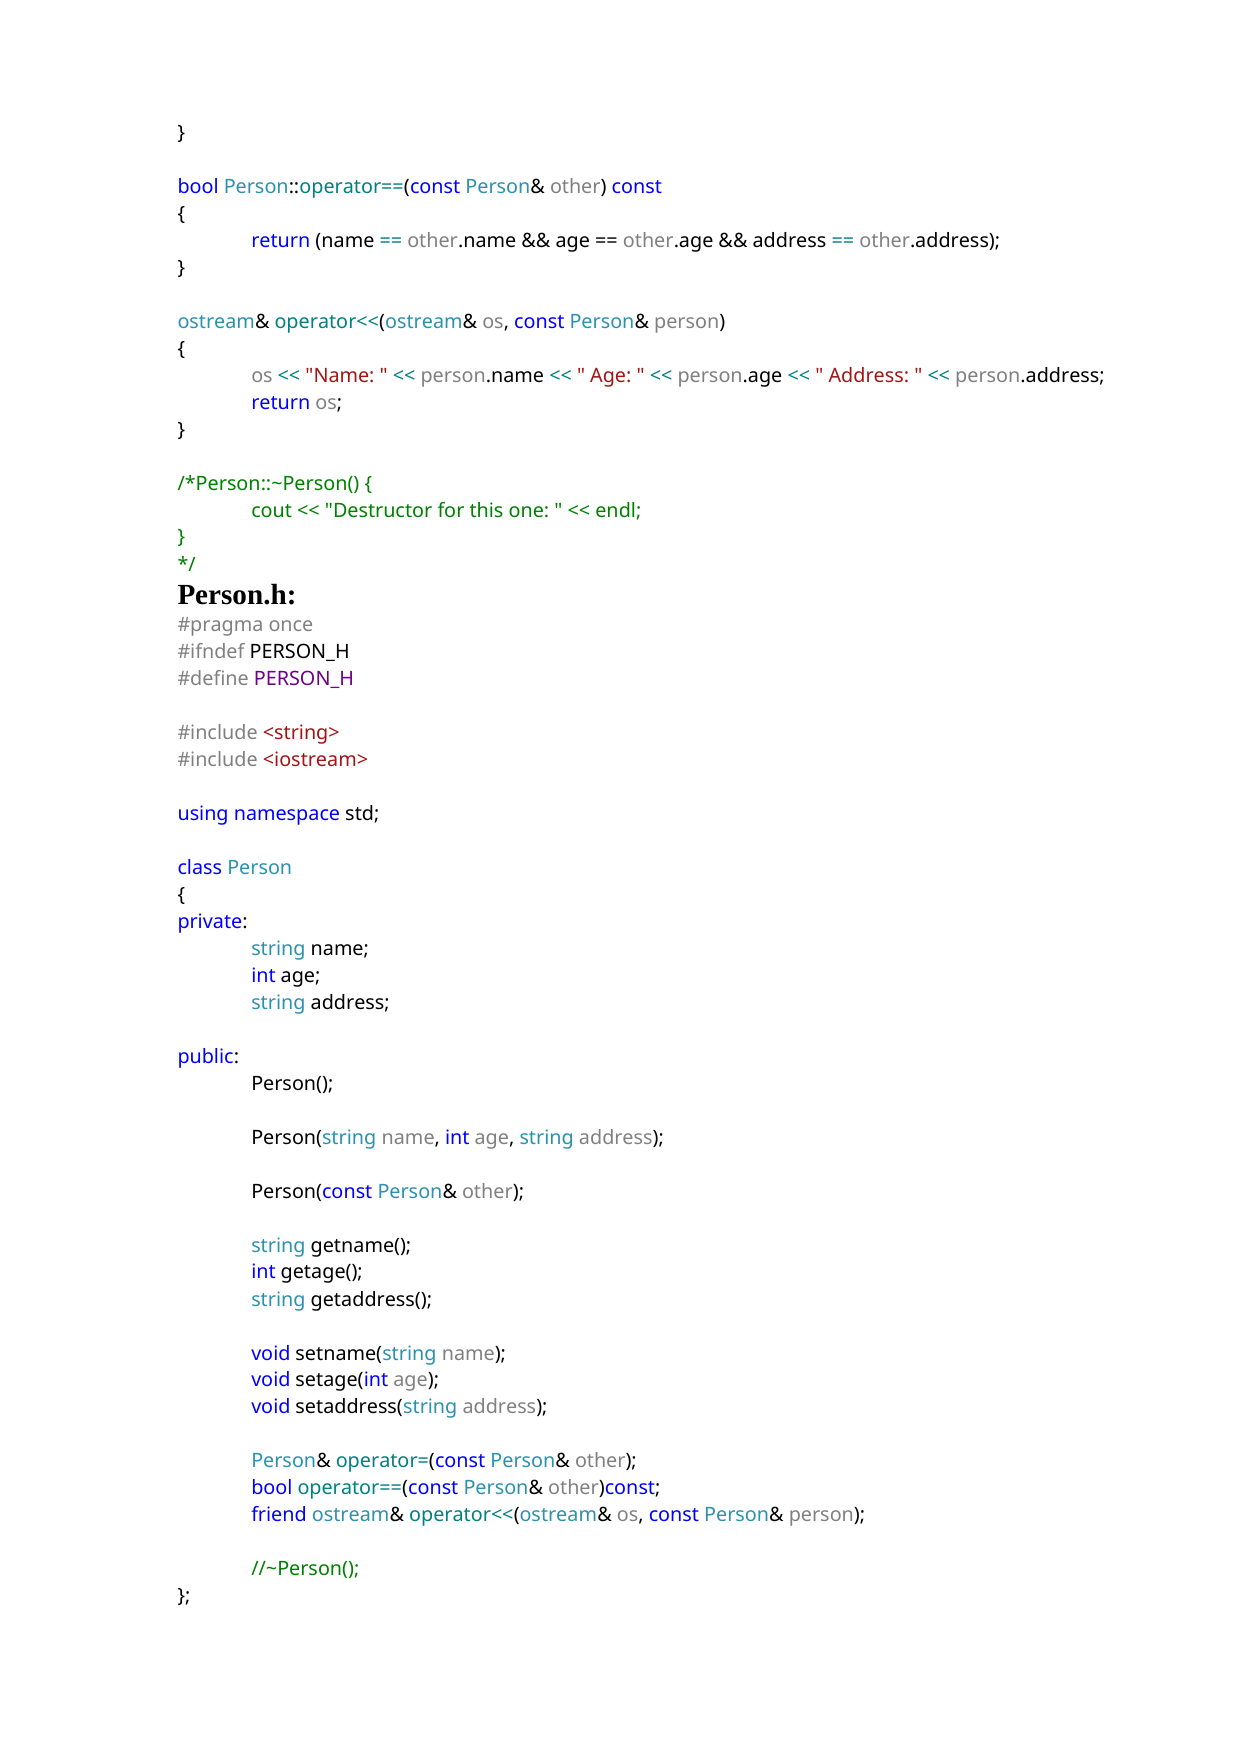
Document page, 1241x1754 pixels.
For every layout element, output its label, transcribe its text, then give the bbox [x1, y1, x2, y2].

text string address; [177, 988, 1152, 1015]
text } [177, 253, 1152, 280]
text { [177, 199, 1152, 226]
text bool operator==(const Person& other)const; [177, 1474, 1152, 1501]
text void setaddress(string address); [177, 1393, 1152, 1420]
text class Person [177, 853, 1152, 880]
text Person.h: [177, 577, 1152, 610]
text return os; [177, 388, 1152, 415]
text { [177, 334, 1152, 361]
text string getname(); [177, 1231, 1152, 1258]
text int age; [177, 961, 1152, 988]
text { [177, 880, 1152, 907]
text public: [177, 1042, 1152, 1069]
text Person(const Person& other); [177, 1177, 1152, 1204]
text void setage(int age); [177, 1366, 1152, 1393]
text friend ostream& operator<<(ostream& os, const Person& person); [177, 1501, 1152, 1528]
text Person(); [177, 1069, 1152, 1096]
text os << "Name: " << person.name << " Age: " << person.age << " Address: " << person.address; [177, 361, 1152, 388]
text return (name == other.name && age == other.age && address == other.address); [177, 226, 1152, 253]
text string name; [177, 934, 1152, 961]
text int getage(); [177, 1258, 1152, 1285]
text Person(string name, int age, string address); [177, 1123, 1152, 1150]
text private: [177, 907, 1152, 934]
text }; [177, 1582, 1152, 1608]
text Person& operator=(const Person& other); [177, 1447, 1152, 1474]
text void setname(string name); [177, 1339, 1152, 1366]
text #include <iostream> [177, 745, 1152, 772]
text } [177, 118, 1152, 145]
text */ [177, 550, 1152, 577]
text /*Person::~Person() { [177, 469, 1152, 496]
text cout << "Destructor for this one: " << endl; [177, 496, 1152, 523]
text bool Person::operator==(const Person& other) const [177, 172, 1152, 199]
text } [177, 415, 1152, 442]
text #ifndef PERSON_H [177, 637, 1152, 664]
text #include <string> [177, 718, 1152, 745]
text #define PERSON_H [177, 664, 1152, 691]
text //~Person(); [177, 1554, 1152, 1582]
text #pragma once [177, 610, 1152, 637]
text } [177, 523, 1152, 550]
text ostream& operator<<(ostream& os, const Person& person) [177, 307, 1152, 334]
text string getaddress(); [177, 1285, 1152, 1312]
text using namespace std; [177, 799, 1152, 826]
